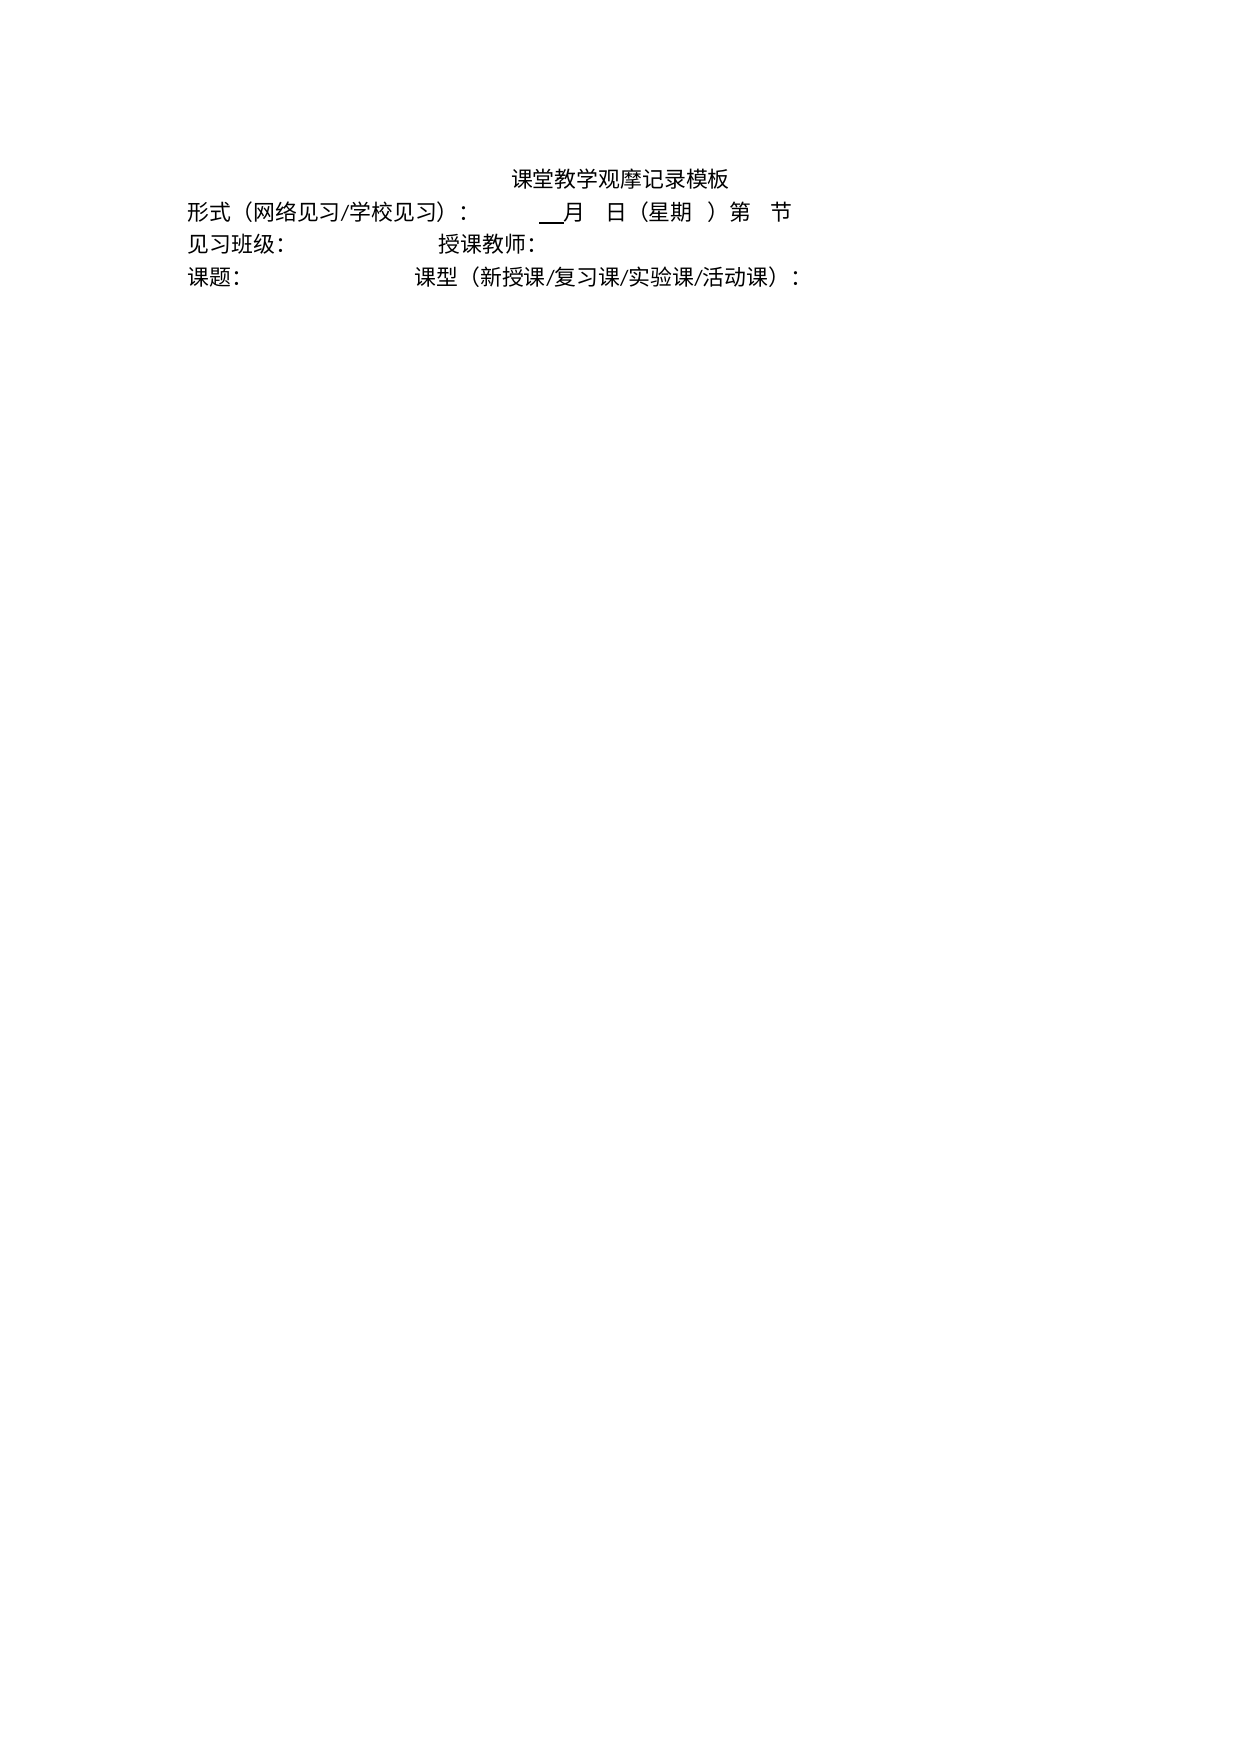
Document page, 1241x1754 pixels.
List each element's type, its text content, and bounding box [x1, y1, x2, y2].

text 课题： 课型（新授课/复习课/实验课/活动课）： [187, 259, 1053, 292]
text 形式（网络见习/学校见习）： 月 日（星期 ）第 节 [187, 194, 1053, 227]
text 课堂教学观摩记录模板 [187, 162, 1053, 194]
text 见习班级： 授课教师： [187, 227, 1053, 259]
